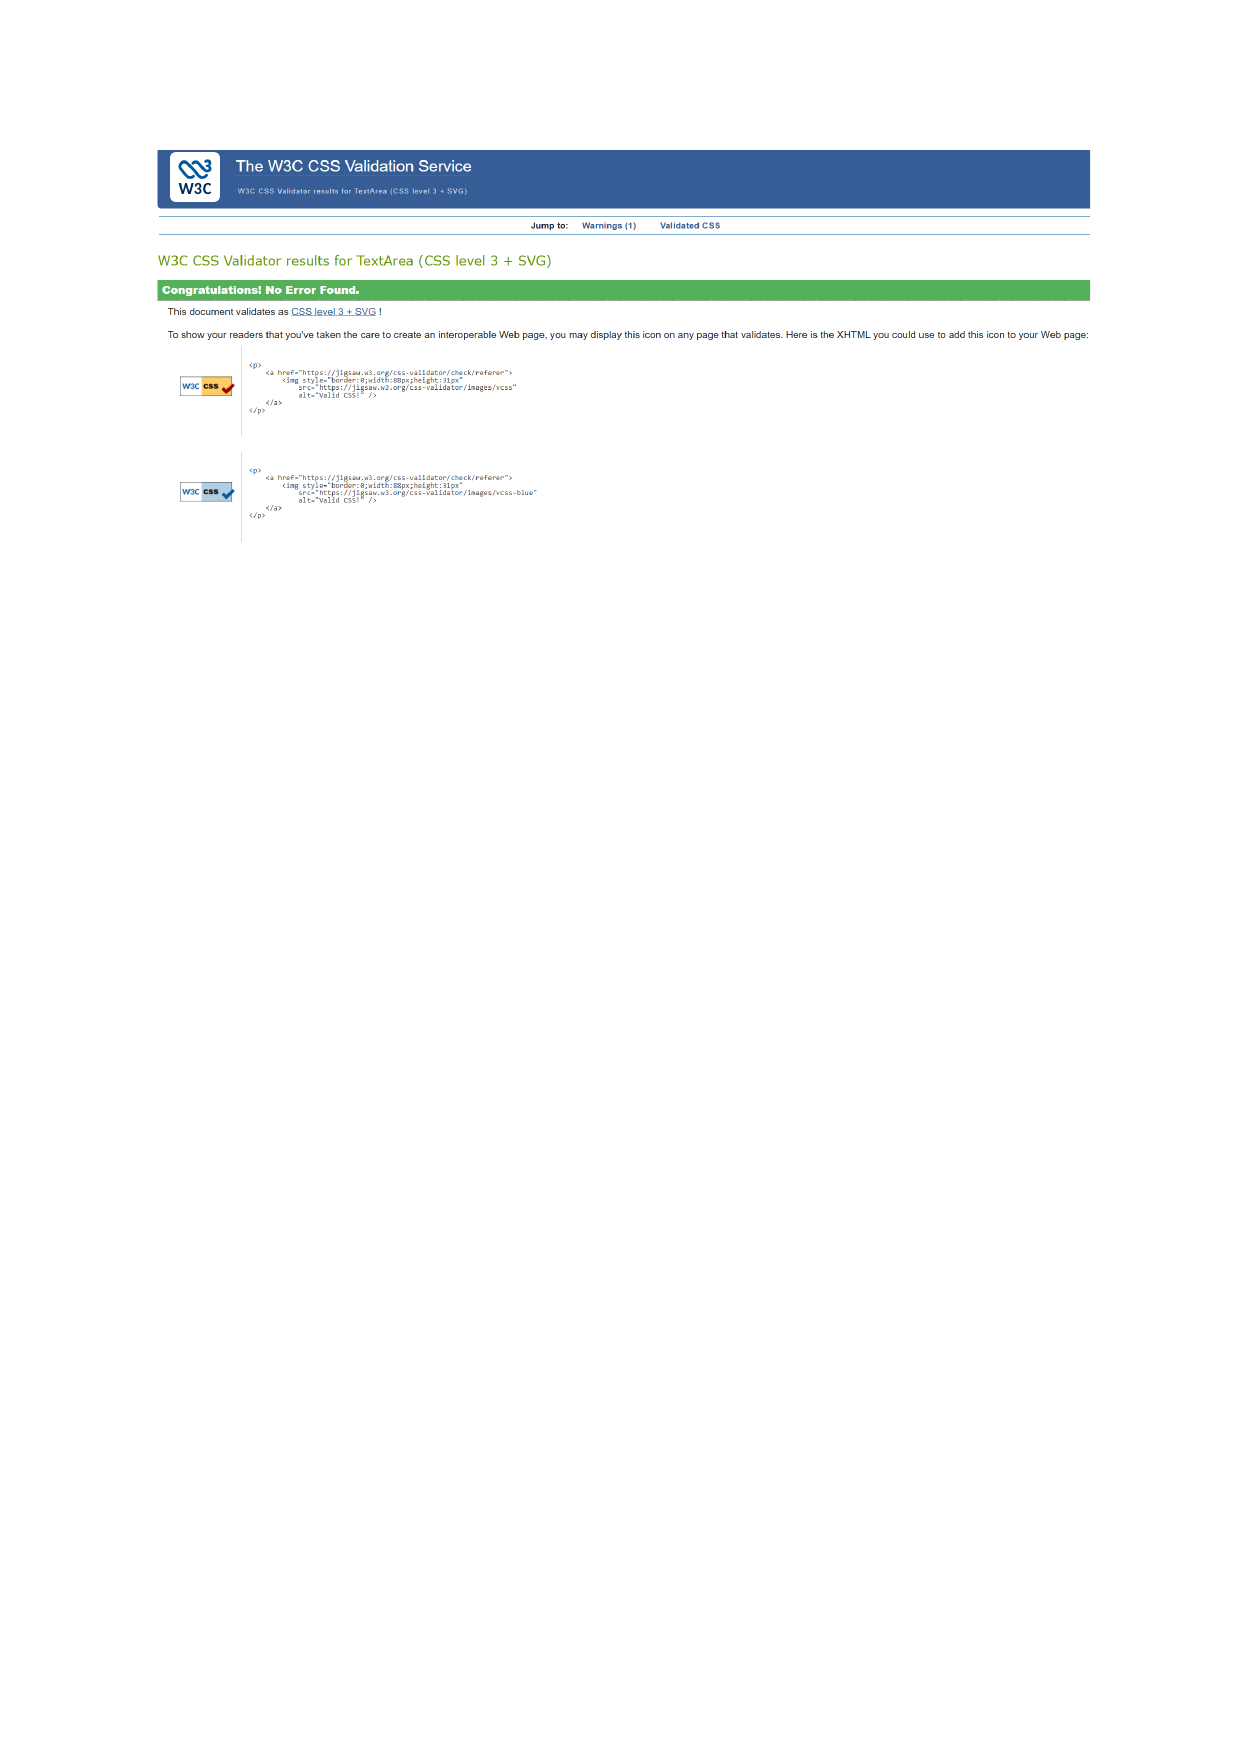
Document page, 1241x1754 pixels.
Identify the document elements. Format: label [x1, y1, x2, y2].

picture [150, 150, 1091, 545]
